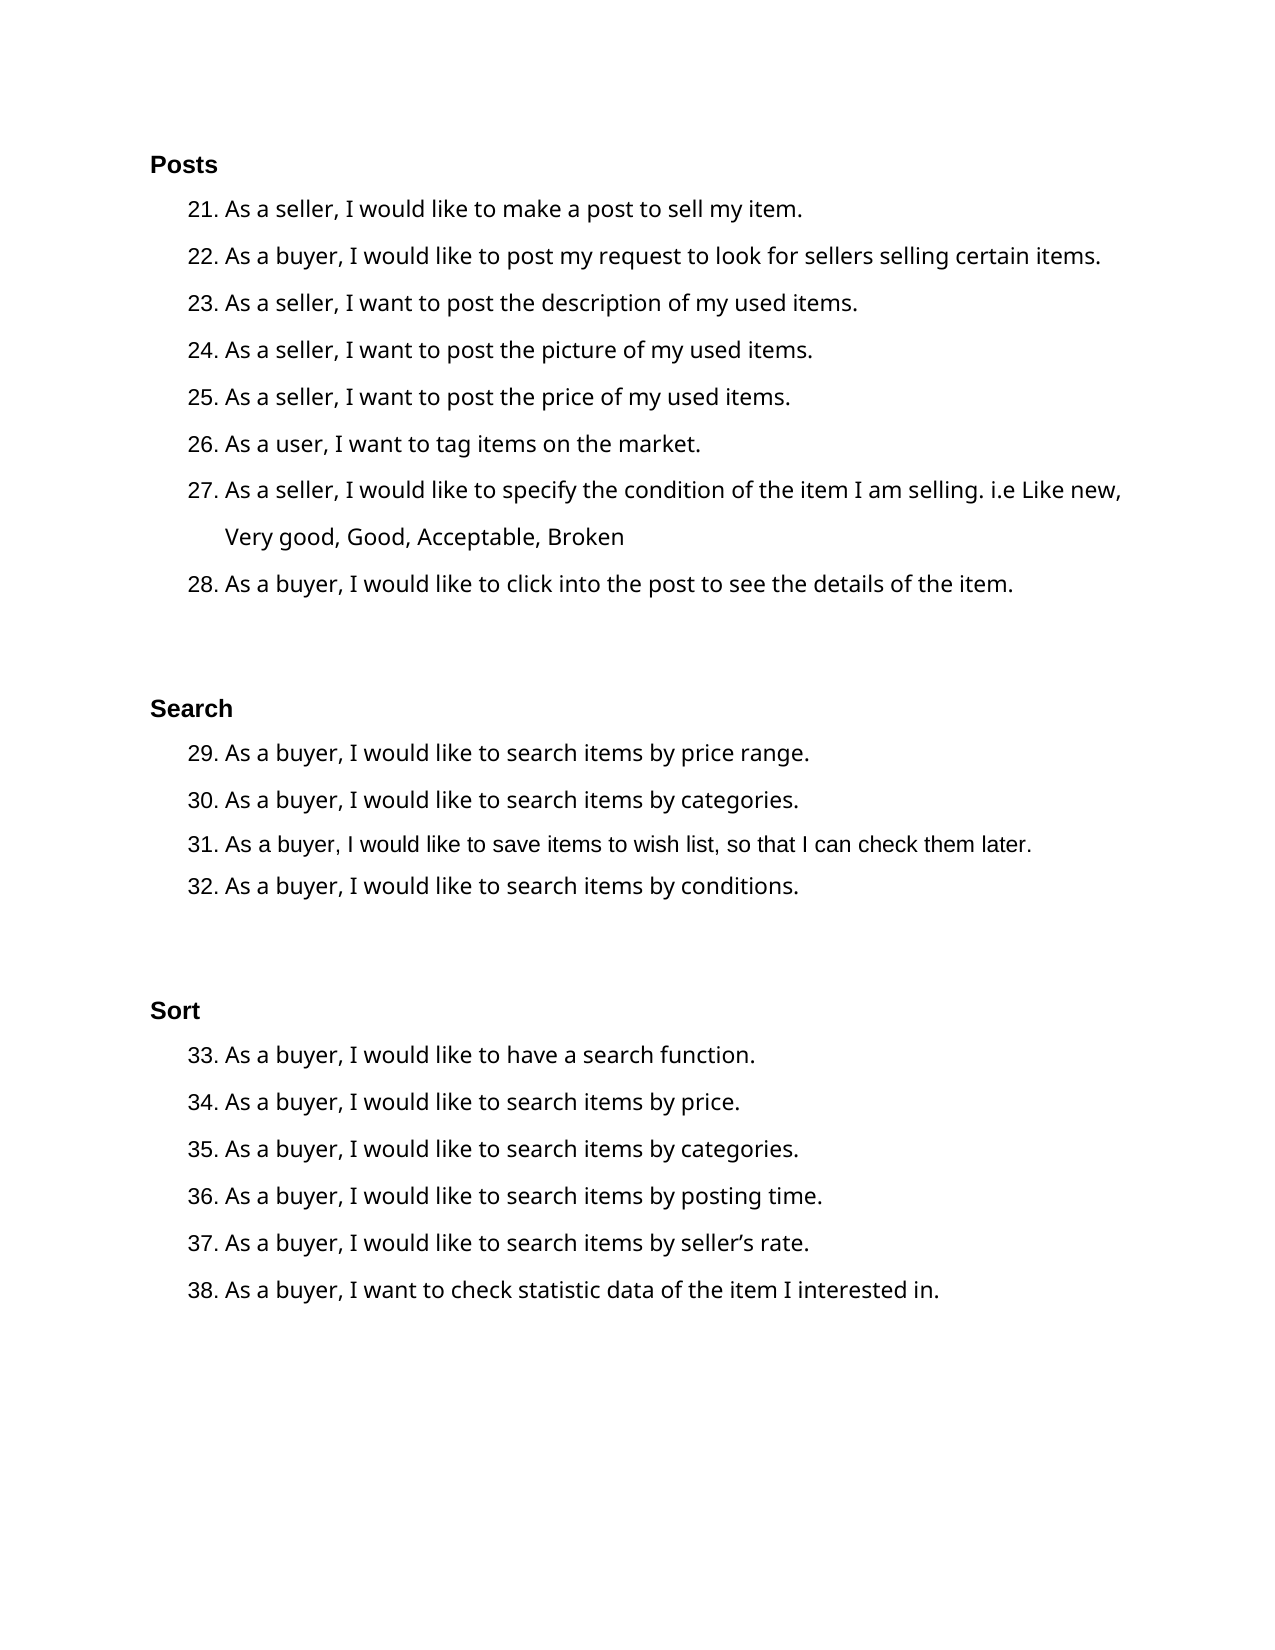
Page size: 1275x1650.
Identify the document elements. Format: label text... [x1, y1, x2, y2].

list As a seller, I want to post the description of my used items. [187, 287, 1125, 318]
list As a buyer, I would like to save items to wish list, so that I can check them later. [187, 831, 1125, 857]
list As a seller, I would like to make a post to sell my item. [187, 193, 1125, 224]
list As a buyer, I would like to search items by price. [187, 1086, 1125, 1117]
list As a buyer, I would like to post my request to look for sellers selling certain items. [187, 240, 1125, 271]
list As a seller, I want to post the picture of my used items. [187, 334, 1125, 365]
text Posts [150, 150, 1125, 179]
list As a seller, I would like to specify the condition of the item I am selling. i.e Like new, Very good, Good, Acceptable, Broken [187, 474, 1125, 552]
text Sort [150, 996, 1125, 1025]
list As a buyer, I would like to search items by categories. [187, 1133, 1125, 1164]
list As a buyer, I would like to click into the post to see the details of the item. [187, 568, 1125, 599]
list As a buyer, I want to check statistic data of the item I interested in. [187, 1274, 1125, 1305]
text Search [150, 694, 1125, 723]
list As a buyer, I would like to search items by categories. [187, 784, 1125, 815]
list As a buyer, I would like to search items by conditions. [187, 870, 1125, 902]
list As a buyer, I would like to search items by posting time. [187, 1180, 1125, 1211]
list As a user, I want to tag items on the market. [187, 427, 1125, 459]
list As a buyer, I would like to search items by price range. [187, 737, 1125, 768]
list As a buyer, I would like to have a search function. [187, 1039, 1125, 1071]
list As a buyer, I would like to search items by seller’s rate. [187, 1227, 1125, 1258]
list As a seller, I want to post the price of my used items. [187, 381, 1125, 412]
